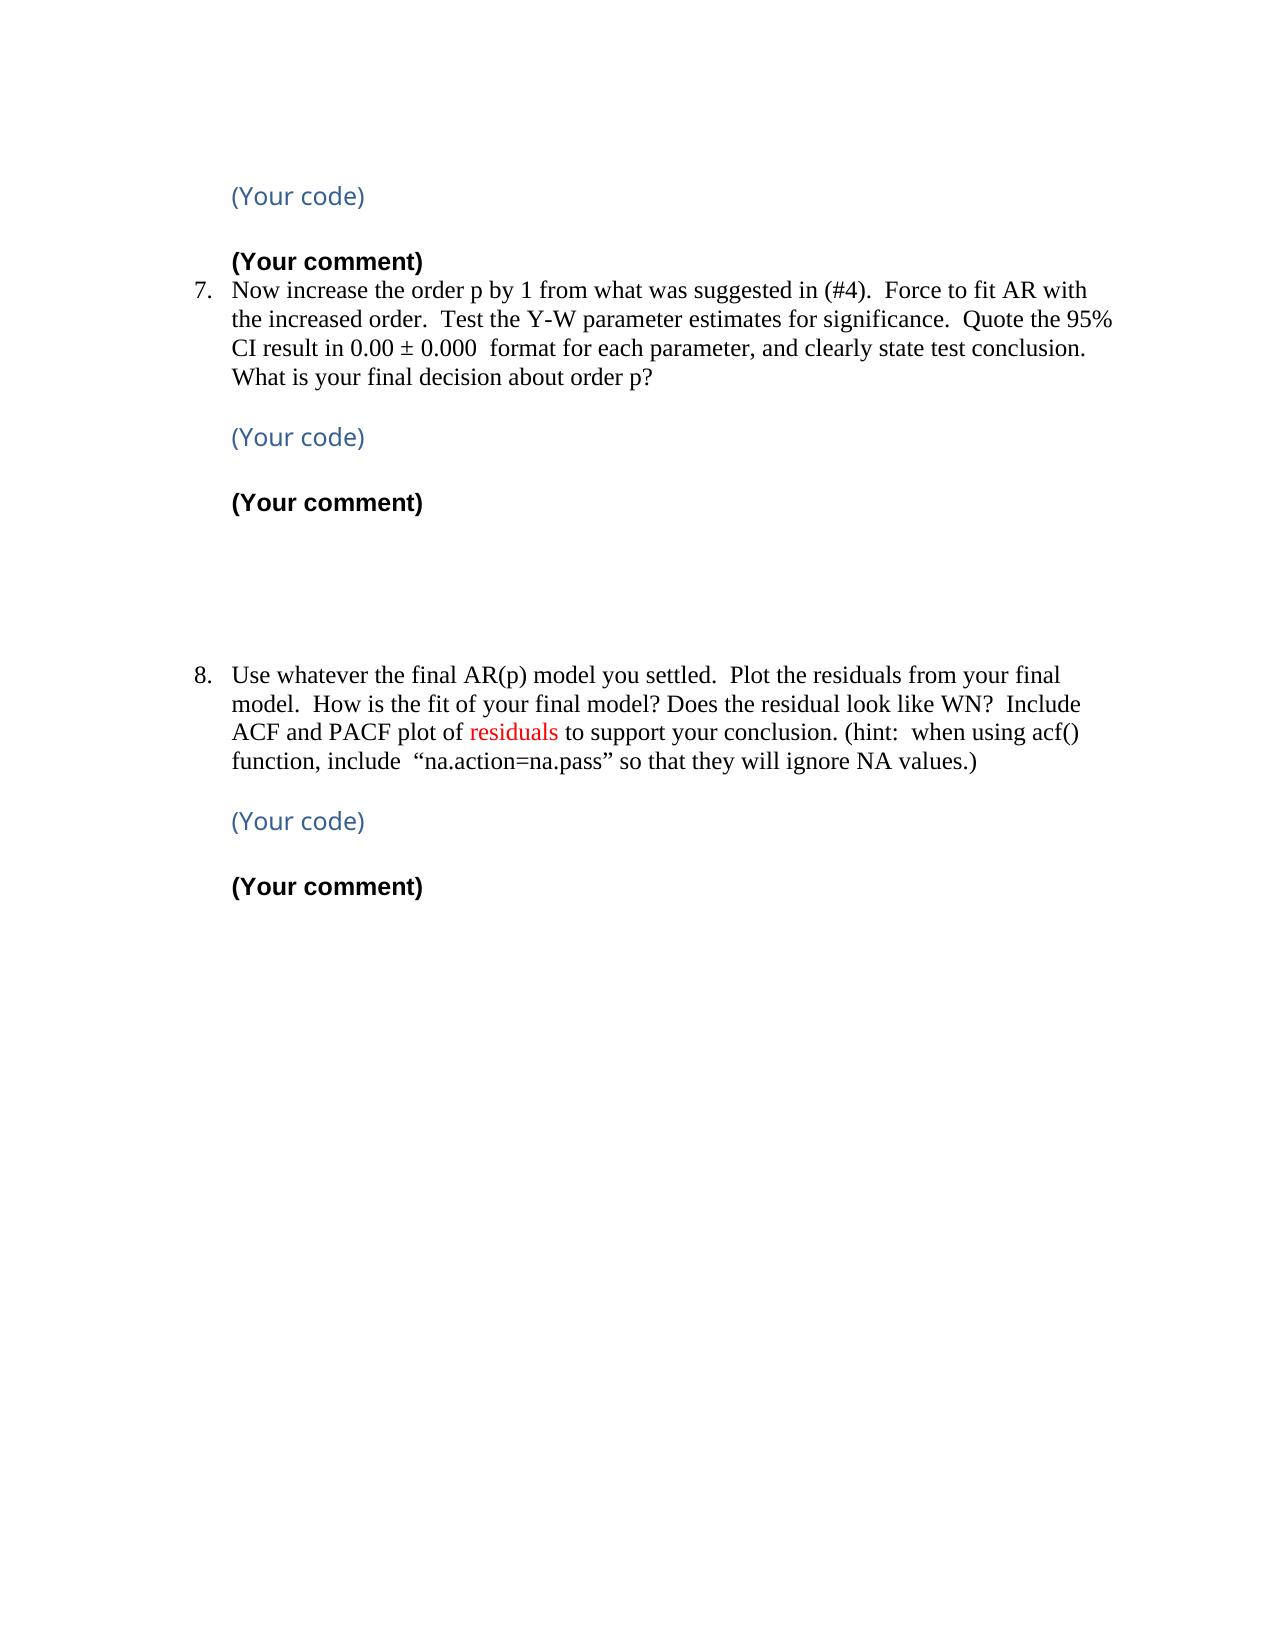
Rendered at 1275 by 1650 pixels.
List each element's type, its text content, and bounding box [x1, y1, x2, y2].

list Now increase the order p by 1 from what was suggested in (#4). Force to fit AR with the increased order. Test the Y-W parameter estimates for significance. Quote the 95% CI result in 0.00 0.000 format for each parameter, and clearly state test conclusion. What is your final decision about order p? [194, 276, 1118, 391]
list (Your comment) [231, 487, 1118, 516]
list Use whatever the final AR(p) model you settled. Plot the residuals from your final model. How is the fit of your final model? Does the residual look like WN? Include ACF and PACF plot of residuals to support your conclusion. (hint: when using acf() function, include “na.action=na.pass” so that they will ignore NA values.) [194, 660, 1118, 775]
list (Your comment) [231, 872, 1118, 901]
list (Your code) [231, 419, 1118, 453]
list (Your comment) [231, 247, 1118, 276]
list (Your code) [231, 179, 1118, 213]
list (Your code) [231, 804, 1118, 838]
